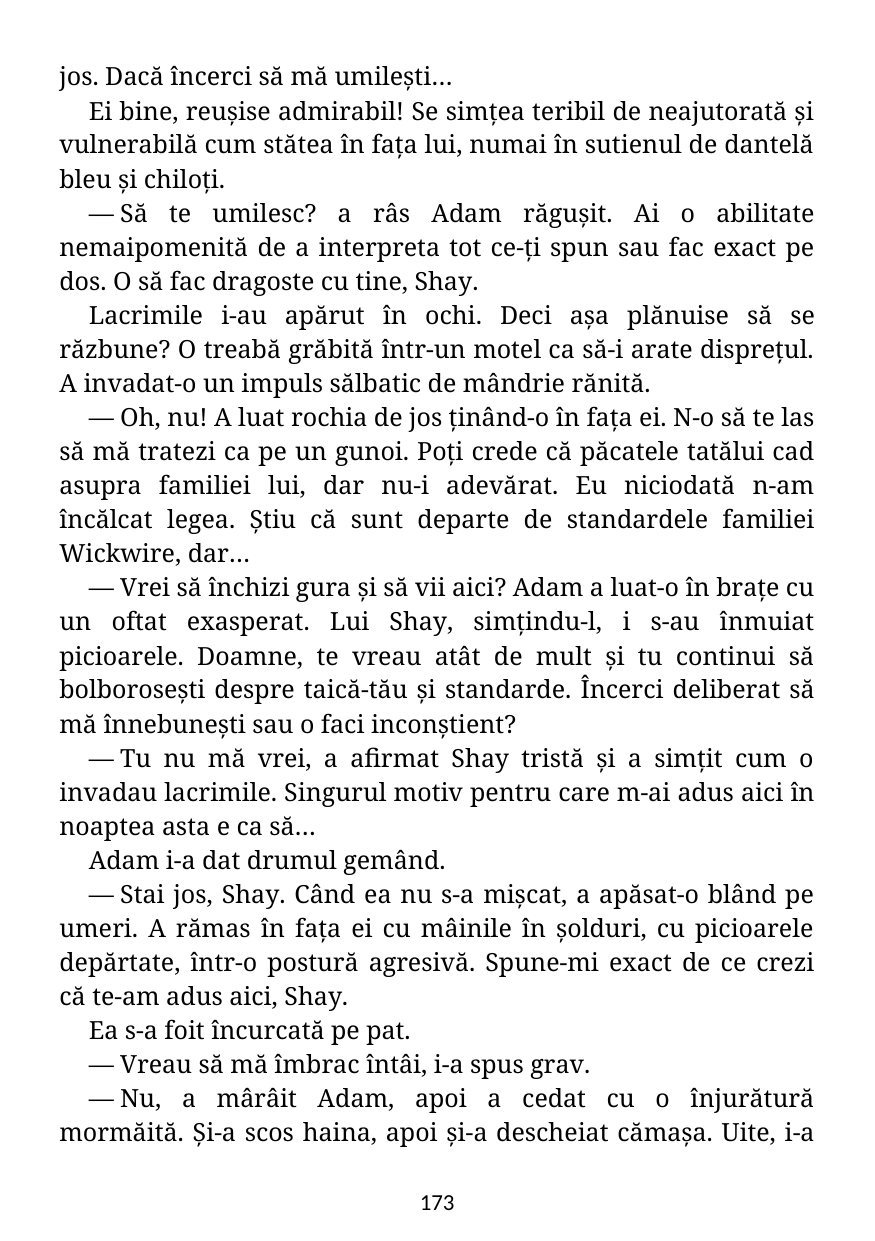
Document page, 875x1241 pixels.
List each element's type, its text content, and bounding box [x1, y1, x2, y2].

text — Vrei să închizi gura şi să vii aici? Adam a luat-o în braţe cu un oftat exasperat. Lui Shay, simţindu-l, i s-au înmuiat picioarele. Doamne, te vreau atât de mult şi tu continui să bolboroseşti despre taică-tău şi standarde. Încerci deliberat să mă înnebuneşti sau o faci inconştient? [59, 570, 815, 740]
text Lacrimile i-au apărut în ochi. Deci aşa plănuise să se răzbune? O treabă grăbită într-un motel ca să-i arate dispreţul. A invadat-o un impuls sălbatic de mândrie rănită. [59, 297, 815, 400]
text — Vreau să mă îmbrac întâi, i-a spus grav. [59, 1047, 815, 1081]
text — Oh, nu! A luat rochia de jos ţinând-o în faţa ei. N-o să te las să mă tratezi ca pe un gunoi. Poţi crede că păcatele tatălui cad asupra familiei lui, dar nu-i adevărat. Eu niciodată n-am încălcat legea. Ştiu că sunt departe de standardele familiei Wickwire, dar… [59, 400, 815, 570]
text Ea s-a foit încurcată pe pat. [59, 1013, 815, 1047]
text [59, 1081, 815, 1149]
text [59, 59, 815, 93]
text Adam i-a dat drumul gemând. [59, 842, 815, 877]
text Ei bine, reuşise admirabil! Se simţea teribil de neajutorată şi vulnerabilă cum stătea în faţa lui, numai în sutienul de dantelă bleu şi chiloţi. [59, 93, 815, 195]
text — Să te umilesc? a râs Adam răguşit. Ai o abilitate nemaipomenită de a interpreta tot ce-ţi spun sau fac exact pe dos. O să fac dragoste cu tine, Shay. [59, 195, 815, 297]
text — Tu nu mă vrei, a afirmat Shay tristă şi a simţit cum o invadau lacrimile. Singurul motiv pentru care m-ai adus aici în noaptea asta e ca să… [59, 740, 815, 842]
text — Stai jos, Shay. Când ea nu s-a mişcat, a apăsat-o blând pe umeri. A rămas în faţa ei cu mâinile în şolduri, cu picioarele depărtate, într-o postură agresivă. Spune-mi exact de ce crezi că te-am adus aici, Shay. [59, 877, 815, 1013]
